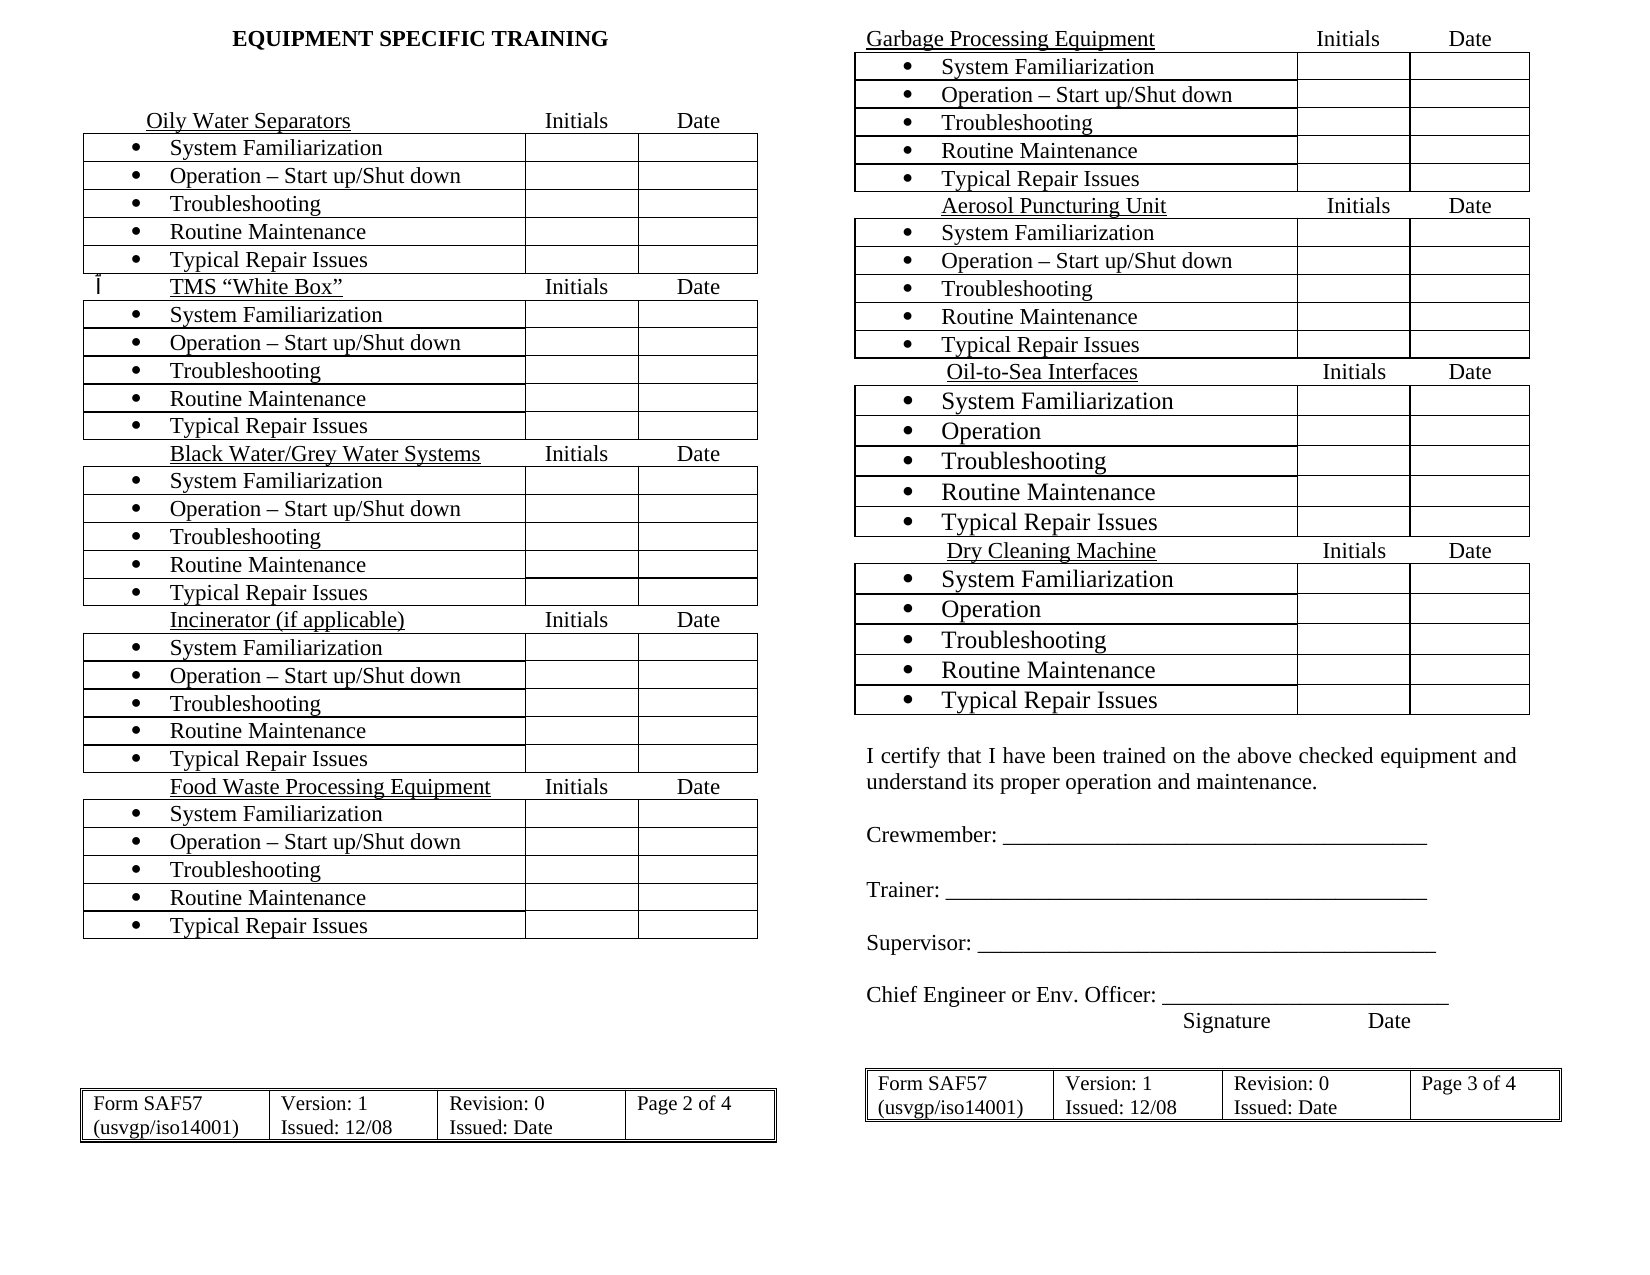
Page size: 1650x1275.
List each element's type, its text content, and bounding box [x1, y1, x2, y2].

table_header System Familiarization [84, 634, 525, 660]
table_cell Troubleshooting [856, 109, 1297, 135]
table_cell [1411, 136, 1529, 163]
table_cell Troubleshooting [856, 275, 1297, 302]
table_cell [526, 328, 638, 355]
table_header System Familiarization [856, 564, 1297, 593]
table_cell Typical Repair Issues [856, 686, 1297, 714]
table_cell Troubleshooting [84, 190, 525, 217]
table_header [526, 634, 638, 660]
table_cell [1298, 655, 1409, 684]
table_cell [526, 246, 638, 272]
table_cell [526, 717, 638, 744]
table_cell Operation [856, 595, 1297, 623]
table_cell [526, 689, 638, 716]
table_cell [639, 162, 757, 189]
table_header Revision: 0 Issued: Date [1223, 1071, 1410, 1119]
table_cell [526, 523, 638, 549]
table_cell [1298, 685, 1409, 714]
table_cell Operation – Start up/Shut down [856, 81, 1297, 107]
table_cell Routine Maintenance [856, 655, 1297, 684]
table_cell [526, 384, 638, 411]
table_header Form SAF57 (usvgp/iso14001) [83, 1091, 269, 1139]
table_cell [639, 579, 757, 605]
table_cell [1411, 80, 1529, 107]
table_cell [1411, 476, 1529, 506]
table_header System Familiarization [84, 467, 525, 494]
table_cell Operation – Start up/Shut down [84, 162, 525, 189]
table_cell [526, 412, 638, 439]
table_cell Typical Repair Issues [84, 912, 525, 938]
table_cell Operation [856, 416, 1297, 445]
table_cell [1298, 476, 1409, 506]
table_cell [526, 884, 638, 910]
table_header [526, 467, 638, 494]
table_cell [1298, 416, 1409, 445]
text Food Waste Processing Equipment Initials Date [94, 773, 746, 799]
table_cell [1411, 303, 1529, 329]
table_cell [639, 661, 757, 688]
table_cell Troubleshooting [84, 523, 525, 549]
table_cell [639, 689, 757, 716]
table_cell [1411, 507, 1529, 536]
table_cell Routine Maintenance [84, 551, 525, 577]
table_cell [1298, 108, 1409, 135]
table_cell Troubleshooting [856, 447, 1297, 475]
table_header Form SAF57 (usvgp/iso14001) [868, 1071, 1053, 1119]
table_cell [1298, 594, 1409, 623]
table_header [639, 134, 757, 161]
table_cell Routine Maintenance [856, 303, 1297, 329]
table_cell Typical Repair Issues [84, 746, 525, 772]
table_header [1298, 53, 1409, 79]
table_cell [526, 579, 638, 605]
table_cell [526, 495, 638, 522]
table_cell [639, 495, 757, 522]
table_cell [1298, 446, 1409, 475]
table_cell [1411, 655, 1529, 684]
table_cell Routine Maintenance [84, 884, 525, 910]
table_cell [1298, 303, 1409, 329]
table_cell [526, 162, 638, 189]
text Incinerator (if applicable) Initials Date [94, 606, 746, 633]
table_cell [639, 745, 757, 772]
text Dry Cleaning Machine Initials Date [866, 537, 1518, 563]
table_cell [526, 856, 638, 882]
table_cell [1411, 331, 1529, 357]
table_cell [526, 661, 638, 688]
table_header [1411, 564, 1529, 593]
table_cell [1298, 331, 1409, 357]
table_cell [639, 246, 757, 272]
table_cell Troubleshooting [84, 856, 525, 882]
table_cell [1411, 164, 1529, 191]
table_cell [639, 356, 757, 383]
table_cell Typical Repair Issues [856, 165, 1297, 191]
table_cell Operation – Start up/Shut down [84, 828, 525, 854]
text Crewmember: _____________________________________ [866, 821, 1518, 847]
table_header [1411, 53, 1529, 79]
table_cell [526, 218, 638, 244]
table_cell [639, 190, 757, 217]
table_cell [526, 551, 638, 577]
table_header Version: 1 Issued: 12/08 [1054, 1071, 1222, 1119]
text Oil-to-Sea Interfaces Initials Date [866, 359, 1518, 385]
table_cell [1411, 416, 1529, 445]
table_header [526, 800, 638, 827]
table_cell Troubleshooting [856, 625, 1297, 654]
table_cell Routine Maintenance [84, 218, 525, 244]
text Trainer: __________________________________________ [866, 876, 1518, 902]
table_cell Operation – Start up/Shut down [84, 495, 525, 522]
table_cell [1411, 624, 1529, 654]
table_cell Routine Maintenance [84, 385, 525, 411]
table_cell [1298, 624, 1409, 654]
table_cell [1411, 108, 1529, 135]
table_cell Routine Maintenance [84, 718, 525, 744]
table_cell Typical Repair Issues [856, 331, 1297, 357]
table_cell [639, 911, 757, 938]
table_cell [639, 384, 757, 411]
table_cell Routine Maintenance [856, 137, 1297, 163]
text Supervisor: ________________________________________ [866, 928, 1518, 955]
text Chief Engineer or Env. Officer: _________________________ [866, 981, 1518, 1008]
table_header [1298, 564, 1409, 593]
text EQUIPMENT SPECIFIC TRAINING [94, 26, 746, 52]
table_cell [639, 884, 757, 910]
table_cell [639, 523, 757, 549]
table_cell Troubleshooting [84, 357, 525, 383]
text Garbage Processing Equipment Initials Date [866, 26, 1518, 52]
table_cell Routine Maintenance [856, 477, 1297, 506]
table_cell [1298, 507, 1409, 536]
table_cell [526, 911, 638, 938]
table_header [526, 301, 638, 327]
table_cell Troubleshooting [84, 690, 525, 716]
table_header [1298, 386, 1409, 414]
table_header [639, 301, 757, 327]
table_header [1411, 386, 1529, 414]
table_cell [639, 218, 757, 244]
text I certify that I have been trained on the above checked equipment and understand its proper operation and maintenance. [866, 742, 1518, 794]
table_cell [1411, 247, 1529, 274]
table_header [526, 134, 638, 161]
table_cell [526, 356, 638, 383]
table_header Page 2 of 4 [626, 1091, 774, 1139]
text Signature Date [866, 1008, 1518, 1034]
table_header [639, 634, 757, 660]
table_header [1411, 219, 1529, 246]
table_cell [1298, 80, 1409, 107]
table_cell Operation – Start up/Shut down [84, 662, 525, 688]
table_header [639, 800, 757, 827]
table_cell Typical Repair Issues [84, 413, 525, 439]
table_header [639, 467, 757, 494]
text Oily Water Separators Initials Date [94, 107, 746, 133]
table_cell [1411, 446, 1529, 475]
table_cell Typical Repair Issues [84, 246, 525, 272]
table_header System Familiarization [84, 800, 525, 827]
table_cell [1298, 275, 1409, 302]
table_header System Familiarization [84, 134, 525, 161]
table_cell [639, 856, 757, 882]
table_cell Typical Repair Issues [856, 507, 1297, 536]
table_cell [1411, 685, 1529, 714]
text Aerosol Puncturing Unit Initials Date [866, 192, 1518, 218]
table_cell [639, 412, 757, 439]
table_cell [639, 717, 757, 744]
table_header System Familiarization [84, 301, 525, 327]
table_cell [639, 328, 757, 355]
table_header System Familiarization [856, 386, 1297, 414]
table_cell [1411, 594, 1529, 623]
table_cell [1298, 136, 1409, 163]
text Black Water/Grey Water Systems Initials Date [94, 440, 746, 466]
table_cell [1298, 247, 1409, 274]
table_cell [639, 828, 757, 854]
table_header System Familiarization [856, 53, 1297, 79]
table_cell [526, 190, 638, 217]
table_cell [1298, 164, 1409, 191]
table_header Version: 1 Issued: 12/08 [270, 1091, 437, 1139]
table_header Revision: 0 Issued: Date [438, 1091, 625, 1139]
text ٱ TMS “White Box” Initials Date [94, 274, 746, 300]
table_cell Operation – Start up/Shut down [84, 329, 525, 355]
table_cell [639, 551, 757, 577]
table_cell Typical Repair Issues [84, 579, 525, 605]
table_header Page 3 of 4 [1411, 1071, 1559, 1119]
table_header System Familiarization [856, 219, 1297, 246]
table_header [1298, 219, 1409, 246]
table_cell Operation – Start up/Shut down [856, 247, 1297, 274]
table_cell [526, 828, 638, 854]
table_cell [526, 745, 638, 772]
table_cell [1411, 275, 1529, 302]
